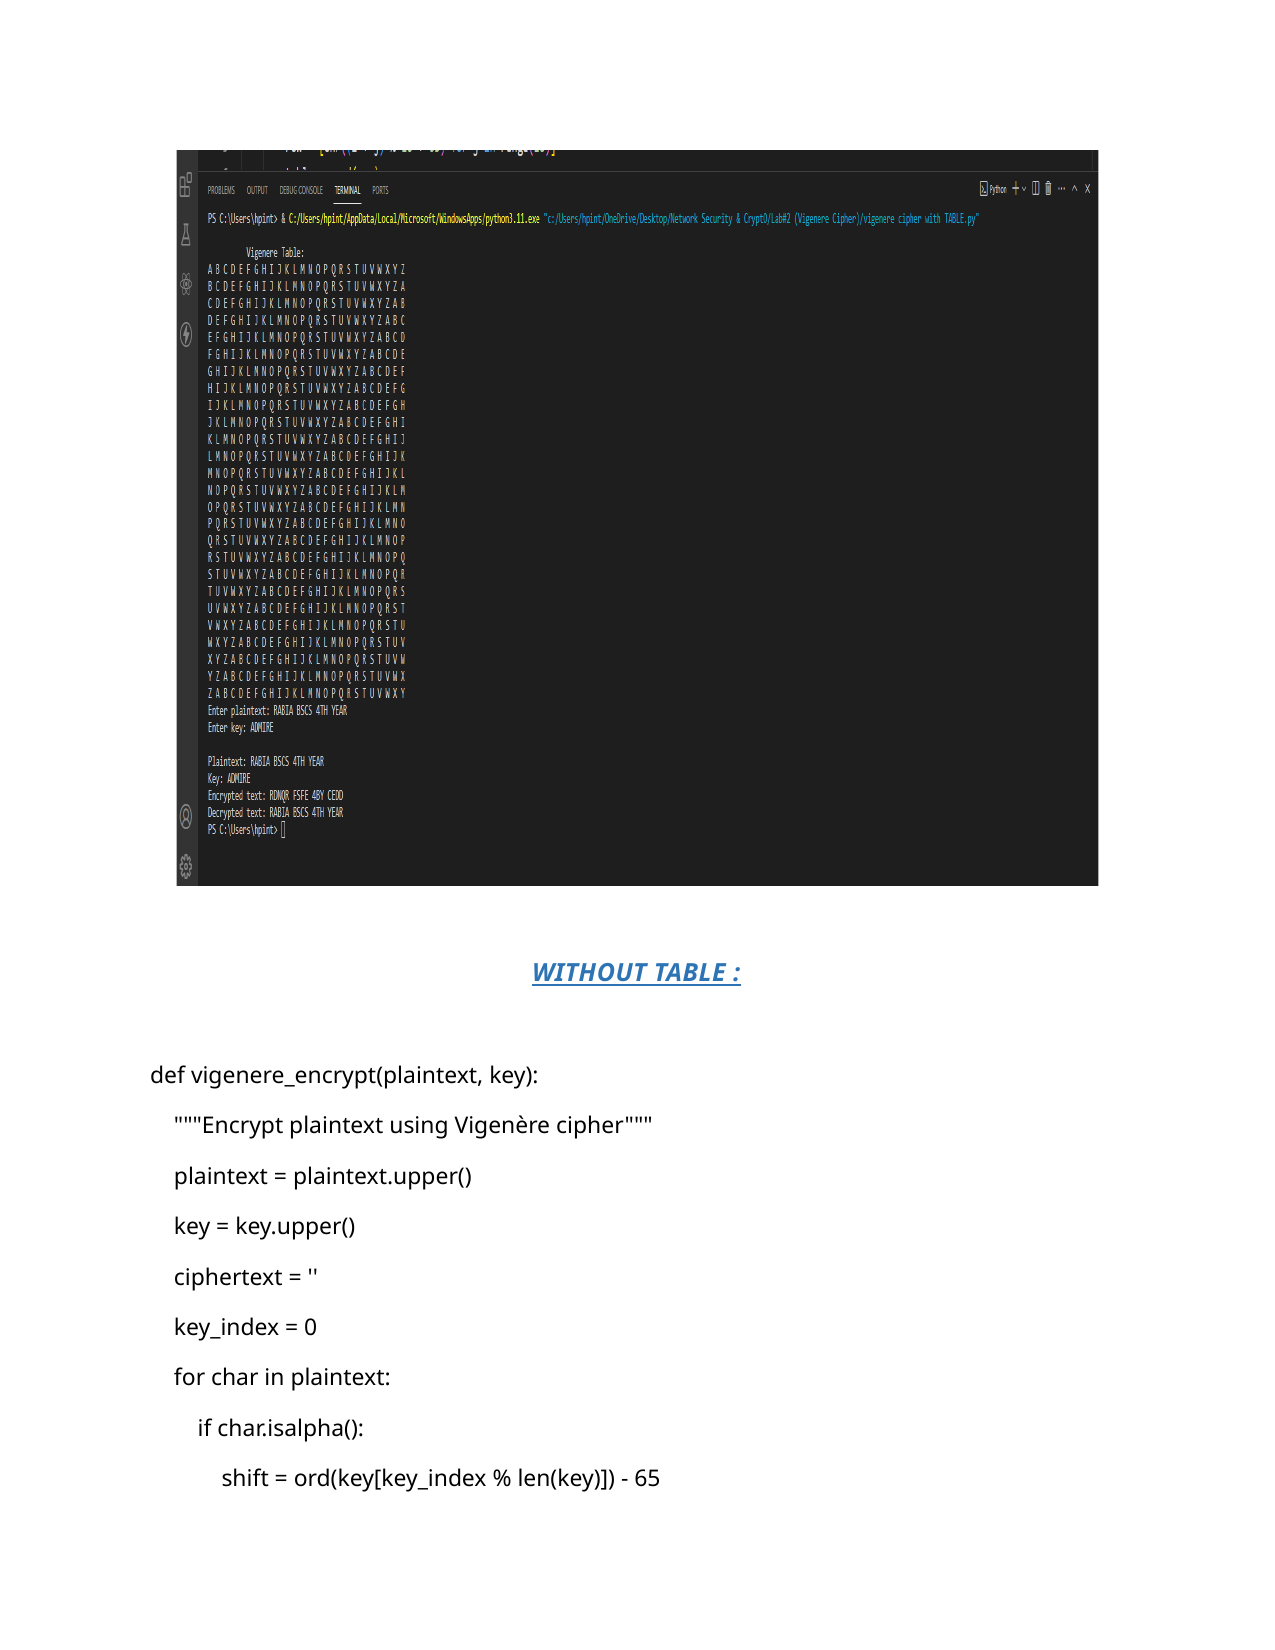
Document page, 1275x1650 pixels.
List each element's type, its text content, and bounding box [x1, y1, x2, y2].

text plaintext = plaintext.upper() [150, 1160, 1125, 1191]
text WITHOUT TABLE : [150, 955, 1125, 989]
text """Encrypt plaintext using Vigenère cipher""" [150, 1109, 1125, 1141]
text ciphertext = '' [150, 1261, 1125, 1292]
text shift = ord(key[key_index % len(key)]) - 65 [150, 1462, 1125, 1493]
picture [176, 150, 1099, 886]
text key = key.upper() [150, 1210, 1125, 1241]
text def vigenere_encrypt(plaintext, key): [150, 1059, 1125, 1090]
text for char in plaintext: [150, 1361, 1125, 1393]
text if char.isalpha(): [150, 1412, 1125, 1443]
text key_index = 0 [150, 1311, 1125, 1342]
